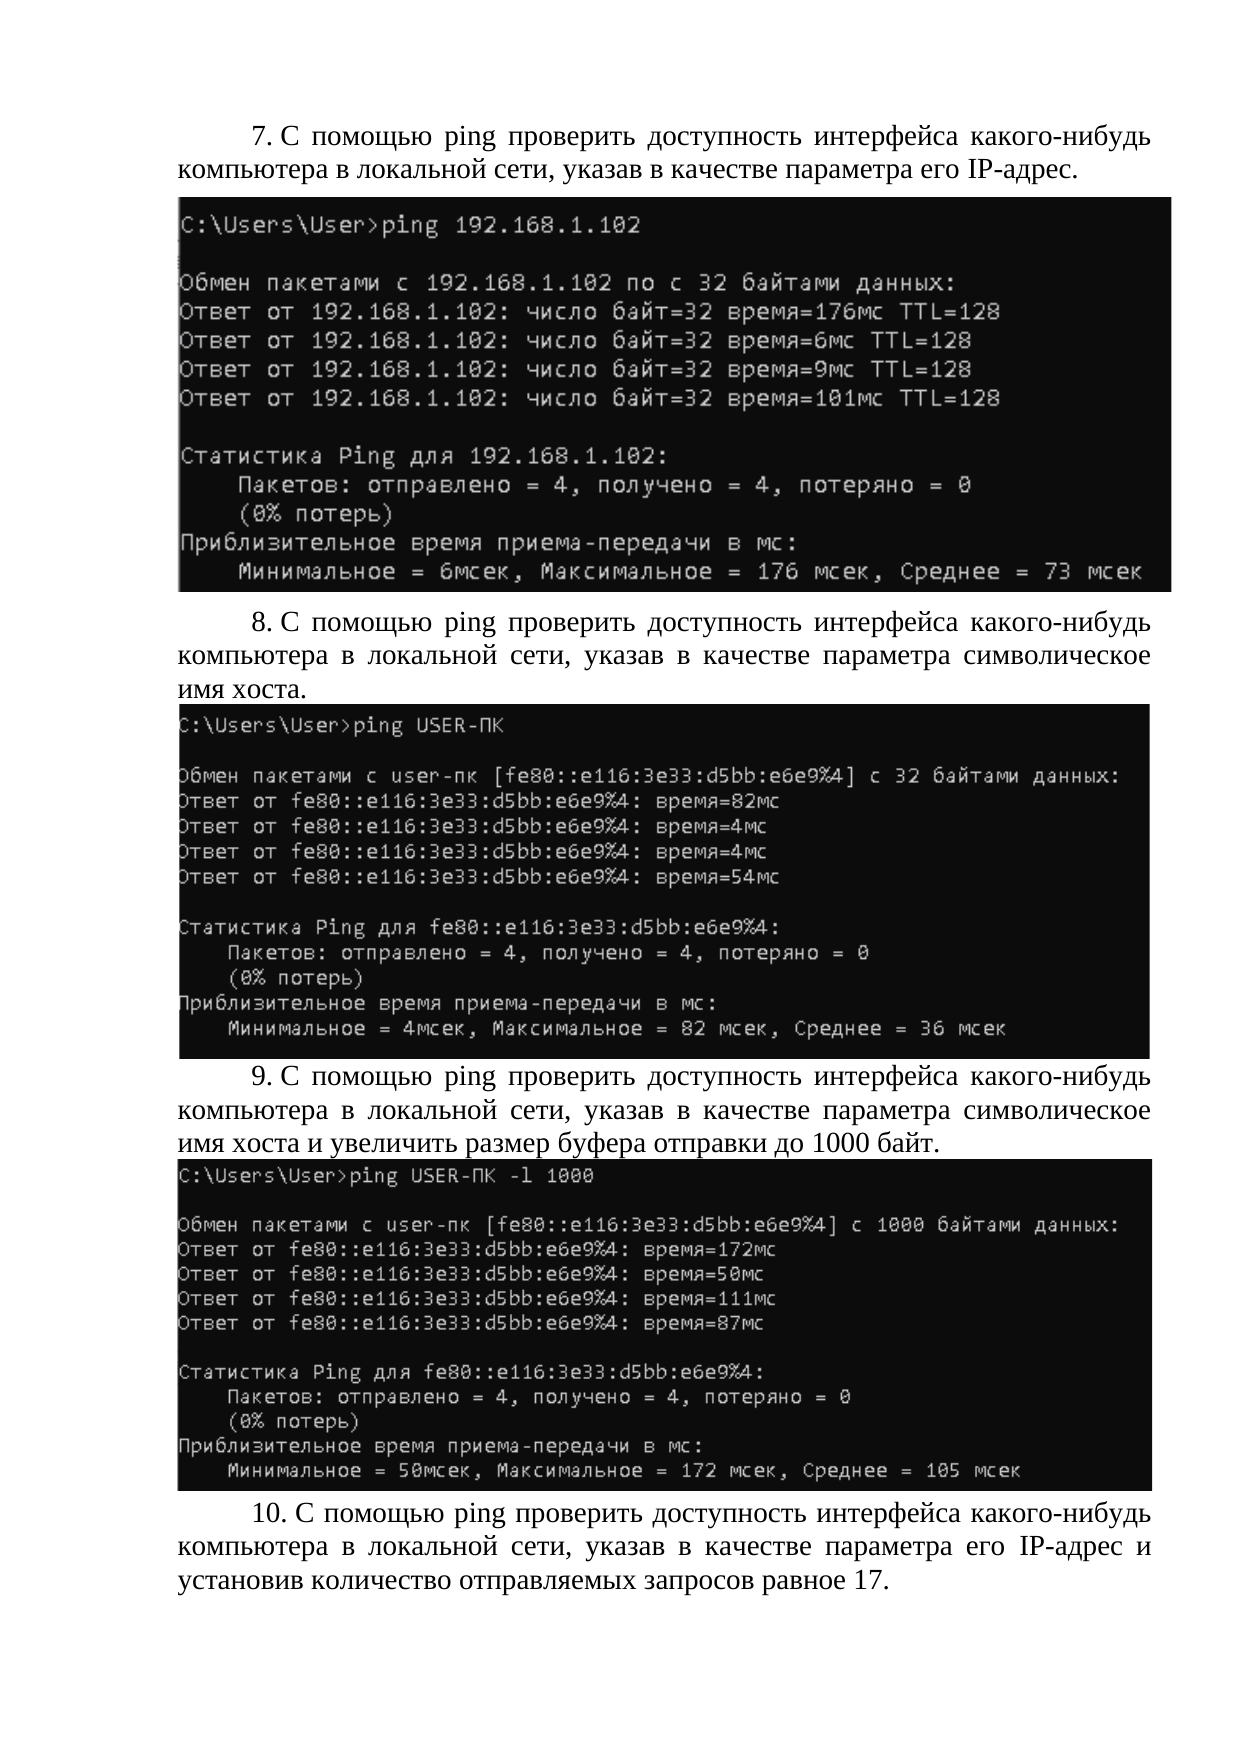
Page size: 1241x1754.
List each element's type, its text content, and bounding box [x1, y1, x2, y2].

picture [179, 704, 1150, 1059]
picture [177, 197, 1172, 592]
list С помощью ping проверить доступность интерфейса какого-нибудь компьютера в локальной сети, указав в качестве параметра символическое имя хоста. [177, 604, 1152, 704]
list С помощью ping проверить доступность интерфейса какого-нибудь компьютера в локальной сети, указав в качестве параметра его IP-адрес и установив количество отправляемых запросов равное 17. [177, 1495, 1152, 1595]
list С помощью ping проверить доступность интерфейса какого-нибудь компьютера в локальной сети, указав в качестве параметра символическое имя хоста и увеличить размер буфера отправки до 1000 байт. [177, 1058, 1152, 1159]
picture [177, 1159, 1153, 1491]
list С помощью ping проверить доступность интерфейса какого-нибудь компьютера в локальной сети, указав в качестве параметра его IP-адрес. [177, 118, 1152, 185]
